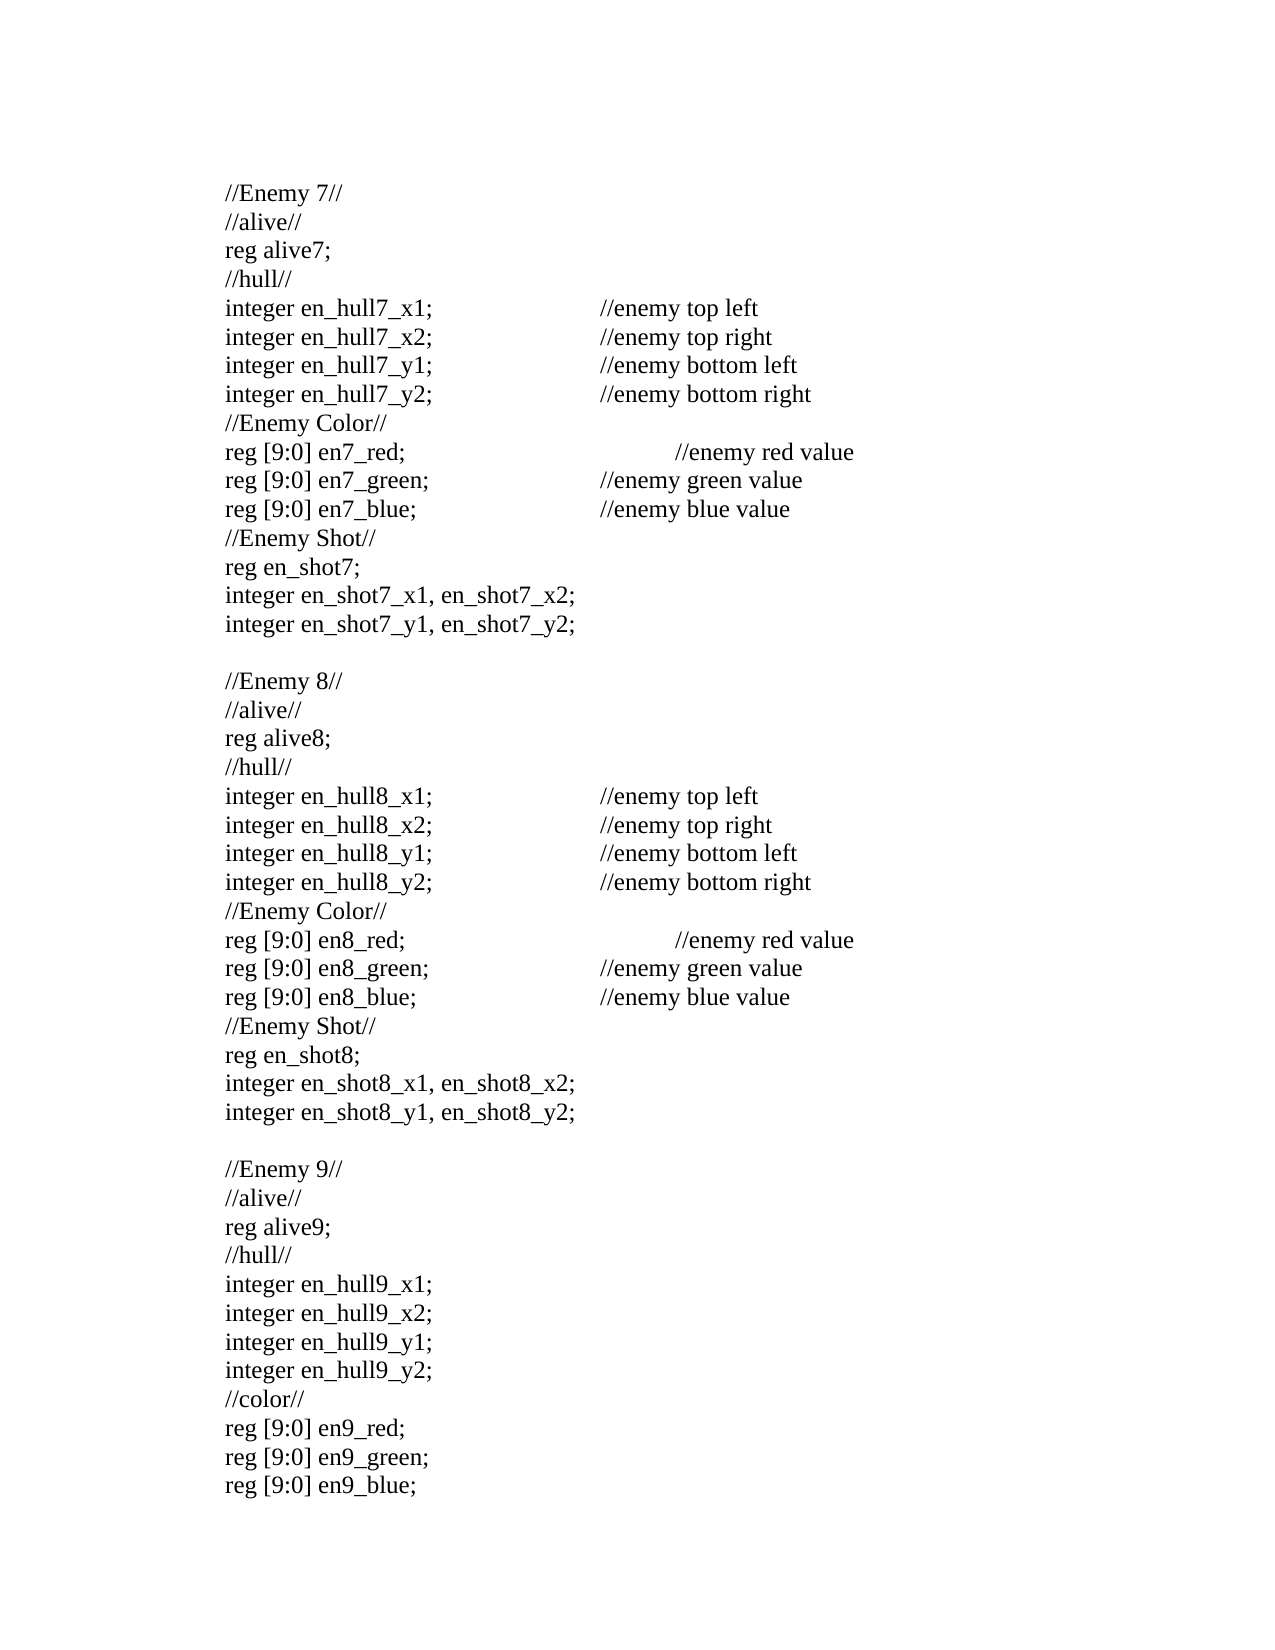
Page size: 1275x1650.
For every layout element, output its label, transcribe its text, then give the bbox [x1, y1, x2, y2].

text reg [9:0] en9_red; [187, 1413, 1125, 1442]
text integer en_shot7_y1, en_shot7_y2; [187, 609, 1125, 638]
text //Enemy 8// [187, 666, 1125, 695]
text integer en_hull9_y2; [187, 1355, 1125, 1384]
text integer en_hull7_y2; //enemy bottom right [187, 379, 1125, 408]
text reg [9:0] en8_green; //enemy green value [187, 953, 1125, 982]
text //alive// [187, 1183, 1125, 1212]
text integer en_hull7_x1; //enemy top left [187, 293, 1125, 322]
text //Enemy 7// [187, 178, 1125, 207]
text //Enemy Shot// [187, 523, 1125, 552]
text //color// [187, 1384, 1125, 1413]
text reg alive8; [187, 723, 1125, 752]
text integer en_hull9_x2; [187, 1298, 1125, 1327]
text reg en_shot8; [187, 1040, 1125, 1068]
text reg alive7; [187, 236, 1125, 264]
text //Enemy Shot// [187, 1011, 1125, 1040]
text //Enemy Color// [187, 408, 1125, 437]
text reg [9:0] en7_red; //enemy red value [187, 437, 1125, 466]
text integer en_hull8_x1; //enemy top left [187, 781, 1125, 810]
text reg alive9; [187, 1212, 1125, 1240]
text //hull// [187, 264, 1125, 293]
text integer en_shot8_y1, en_shot8_y2; [187, 1097, 1125, 1126]
text reg [9:0] en8_red; //enemy red value [187, 925, 1125, 953]
text reg [9:0] en8_blue; //enemy blue value [187, 982, 1125, 1011]
text //hull// [187, 752, 1125, 781]
text //alive// [187, 207, 1125, 236]
text integer en_hull7_y1; //enemy bottom left [187, 351, 1125, 379]
text reg [9:0] en7_green; //enemy green value [187, 466, 1125, 494]
text integer en_hull9_x1; [187, 1269, 1125, 1298]
text reg en_shot7; [187, 552, 1125, 581]
text integer en_hull8_y1; //enemy bottom left [187, 838, 1125, 867]
text //alive// [187, 695, 1125, 723]
text integer en_hull7_x2; //enemy top right [187, 322, 1125, 351]
text integer en_hull9_y1; [187, 1327, 1125, 1355]
text //Enemy Color// [187, 896, 1125, 925]
text reg [9:0] en7_blue; //enemy blue value [187, 494, 1125, 523]
text integer en_shot8_x1, en_shot8_x2; [187, 1068, 1125, 1097]
text reg [9:0] en9_green; [187, 1442, 1125, 1470]
text //hull// [187, 1240, 1125, 1269]
text reg [9:0] en9_blue; [187, 1470, 1125, 1499]
text integer en_hull8_x2; //enemy top right [187, 810, 1125, 838]
text integer en_hull8_y2; //enemy bottom right [187, 867, 1125, 896]
text //Enemy 9// [187, 1154, 1125, 1183]
text integer en_shot7_x1, en_shot7_x2; [187, 581, 1125, 609]
